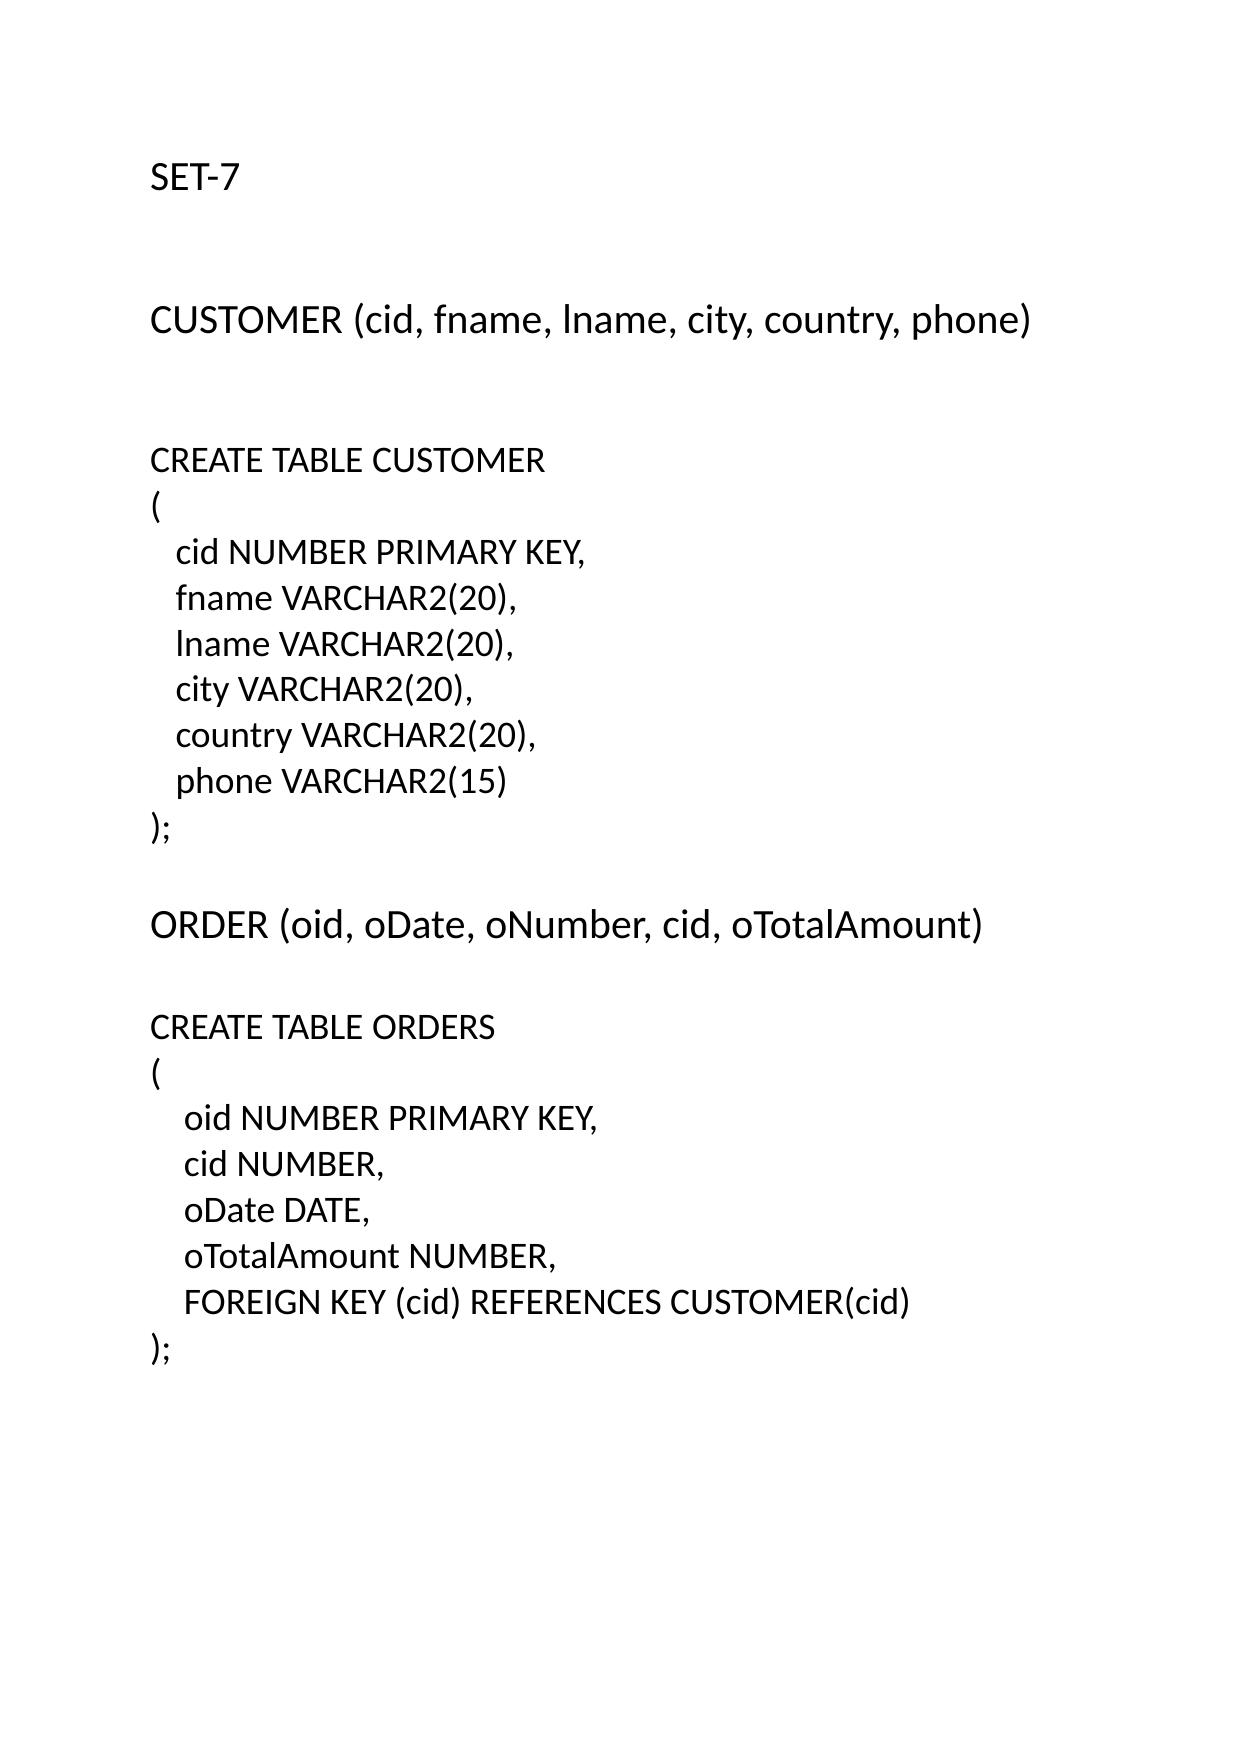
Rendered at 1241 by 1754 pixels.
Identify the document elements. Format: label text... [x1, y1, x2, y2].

text FOREIGN KEY (cid) REFERENCES CUSTOMER(cid) [150, 1278, 1090, 1323]
text cid NUMBER, [150, 1140, 1090, 1186]
text lname VARCHAR2(20), [150, 619, 1090, 665]
text city VARCHAR2(20), [150, 665, 1090, 711]
text country VARCHAR2(20), [150, 711, 1090, 757]
text oTotalAmount NUMBER, [150, 1232, 1090, 1278]
text ORDER (oid, oDate, oNumber, cid, oTotalAmount) [150, 898, 1090, 949]
text fname VARCHAR2(20), [150, 574, 1090, 619]
text oid NUMBER PRIMARY KEY, [150, 1094, 1090, 1140]
text CUSTOMER (cid, fname, lname, city, country, phone) [150, 293, 1090, 344]
text ( [150, 482, 1090, 528]
text oDate DATE, [150, 1186, 1090, 1232]
text CREATE TABLE CUSTOMER [150, 436, 1090, 482]
text CREATE TABLE ORDERS [150, 1003, 1090, 1048]
text ); [150, 803, 1090, 849]
text ( [150, 1048, 1090, 1094]
text ); [150, 1323, 1090, 1369]
text SET-7 [150, 150, 1090, 201]
text cid NUMBER PRIMARY KEY, [150, 528, 1090, 574]
text phone VARCHAR2(15) [150, 757, 1090, 803]
